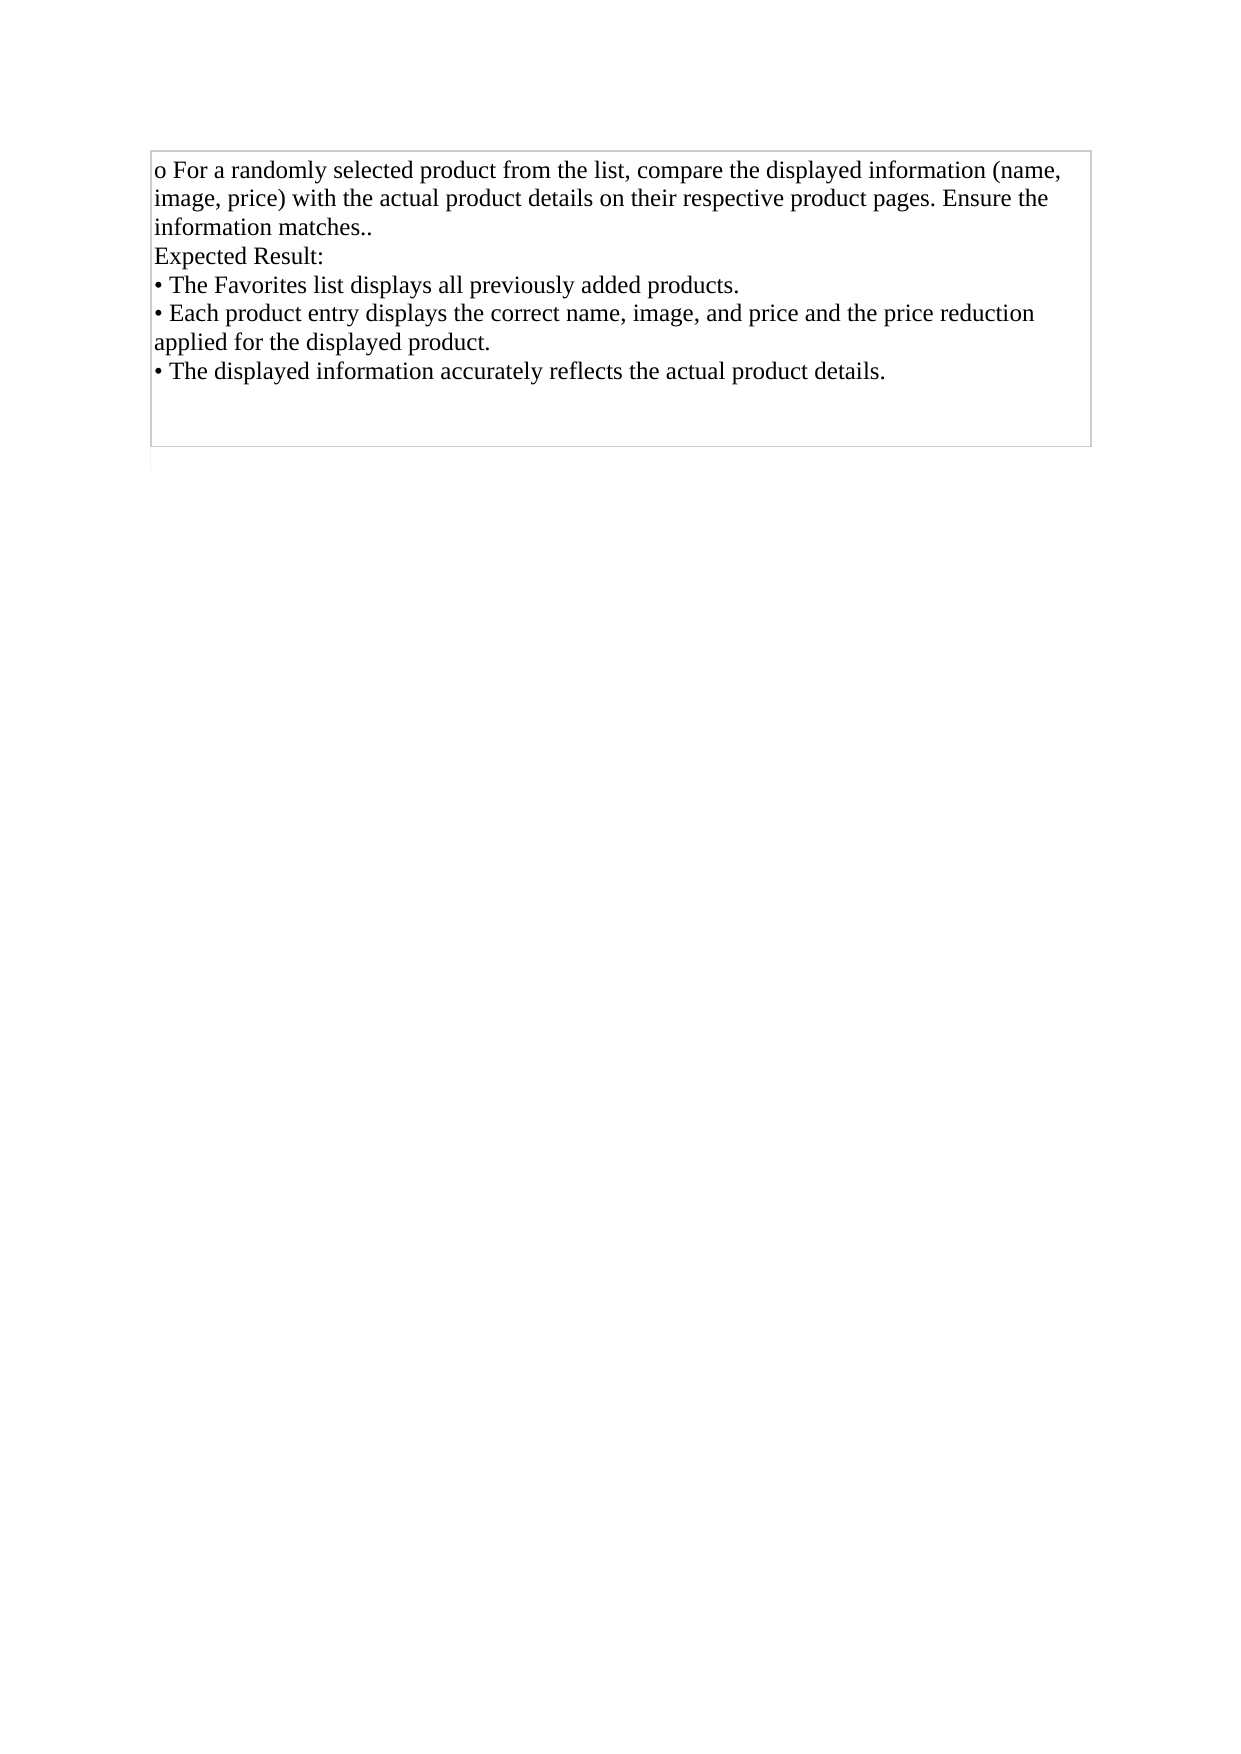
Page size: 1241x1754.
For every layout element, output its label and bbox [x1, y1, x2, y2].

table_header [152, 152, 1090, 446]
